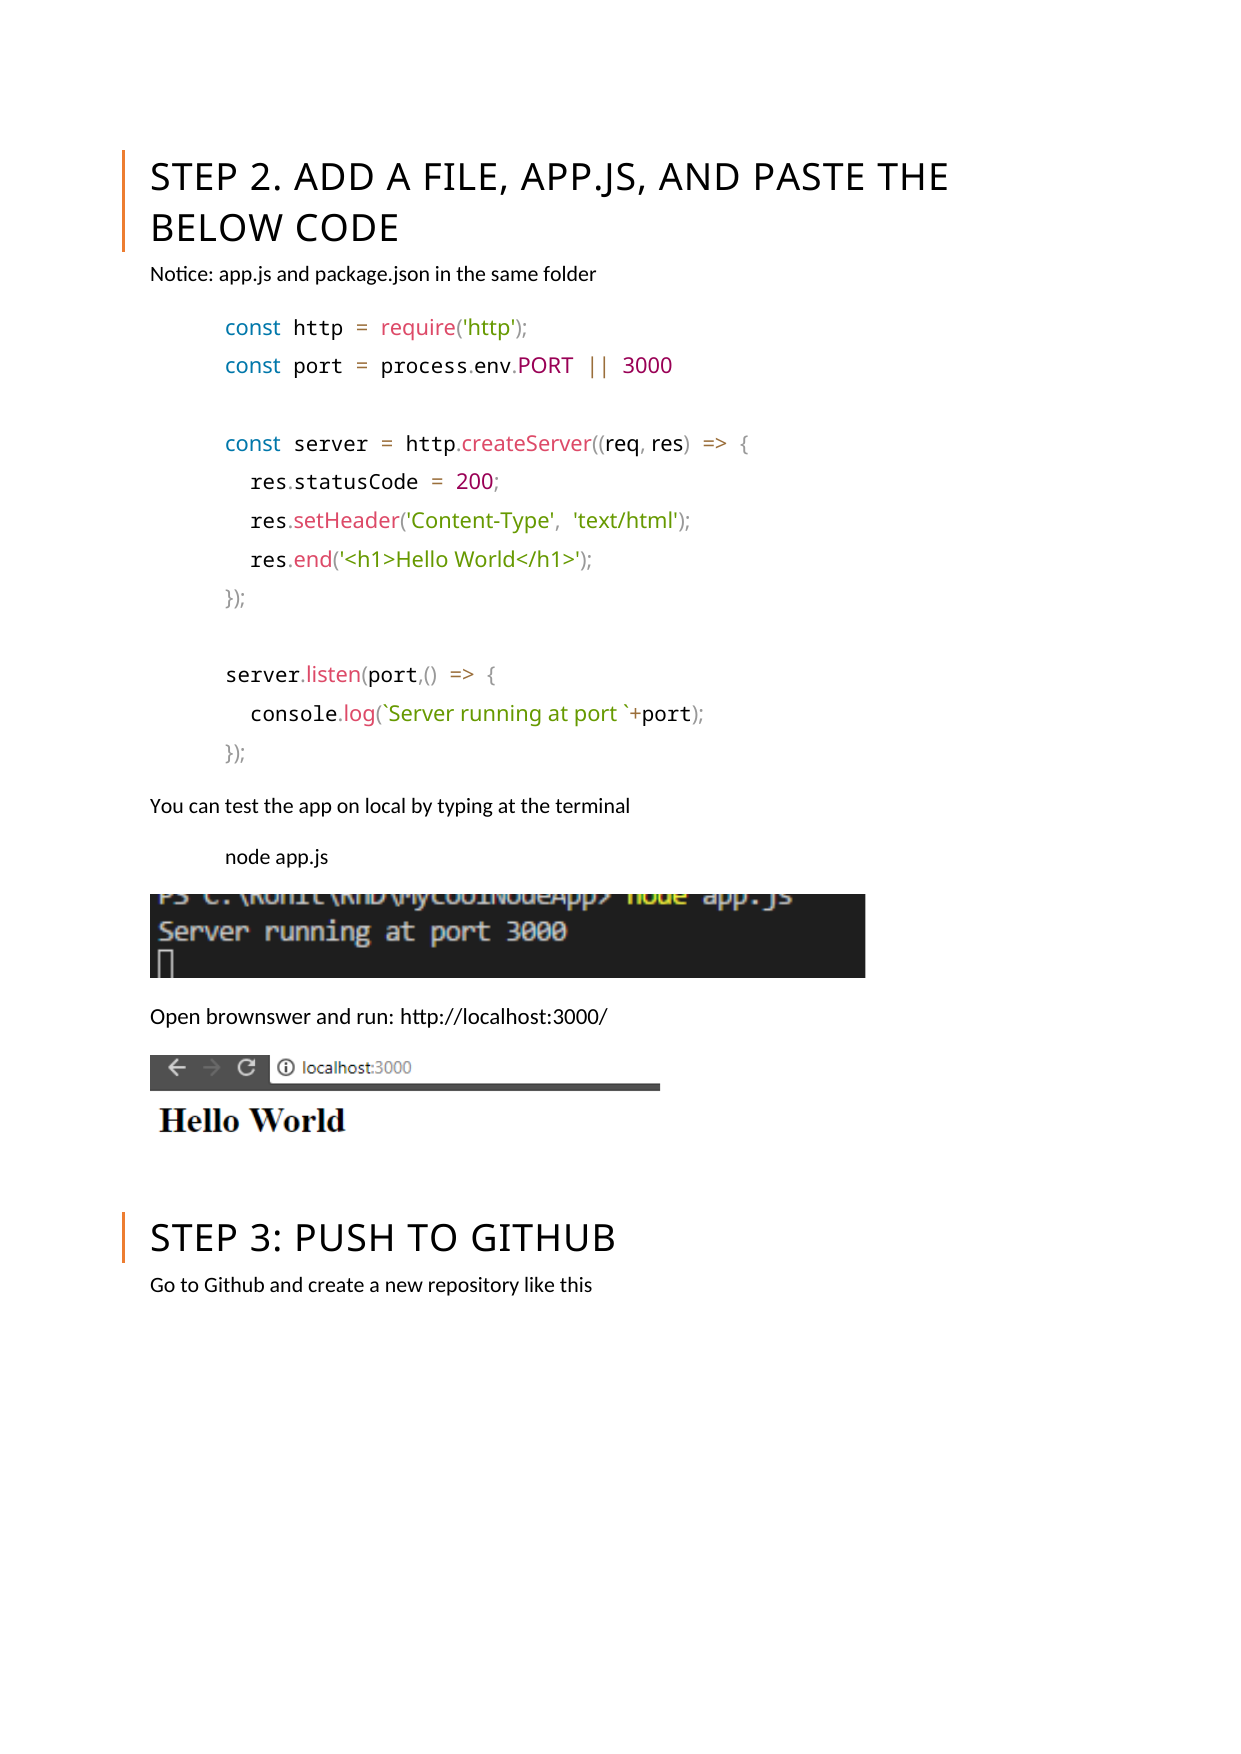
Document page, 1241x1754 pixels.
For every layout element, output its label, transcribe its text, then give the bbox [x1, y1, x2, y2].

text Notice: app.js and package.json in the same folder [150, 260, 1090, 287]
text Open brownswer and run: http://localhost:3000/ [150, 1002, 1090, 1030]
subtitle STEP 3: Push to GitHub [125, 1212, 1090, 1263]
text Go to Github and create a new repository like this [150, 1271, 1090, 1298]
list node app.js [225, 843, 1090, 870]
list }); [225, 737, 1090, 767]
list console.log(`Server running at port `+port); [225, 698, 1090, 728]
picture [150, 894, 866, 978]
list const http = require('http'); [225, 312, 1090, 341]
list res.end('<h1>Hello World</h1>'); [225, 543, 1090, 573]
list const port = process.env.PORT || 3000 [225, 350, 1090, 380]
list res.statusCode = 200; [225, 466, 1090, 496]
picture [150, 1055, 661, 1188]
list server.listen(port,() => { [225, 659, 1090, 689]
list res.setHeader('Content-Type', 'text/html'); [225, 505, 1090, 535]
list }); [225, 582, 1090, 612]
list const server = http.createServer((req, res) => { [225, 428, 1090, 457]
subtitle Step 2. Add a file, app.js, and paste the below code [150, 150, 1090, 252]
text You can test the app on local by typing at the terminal [150, 792, 1090, 819]
